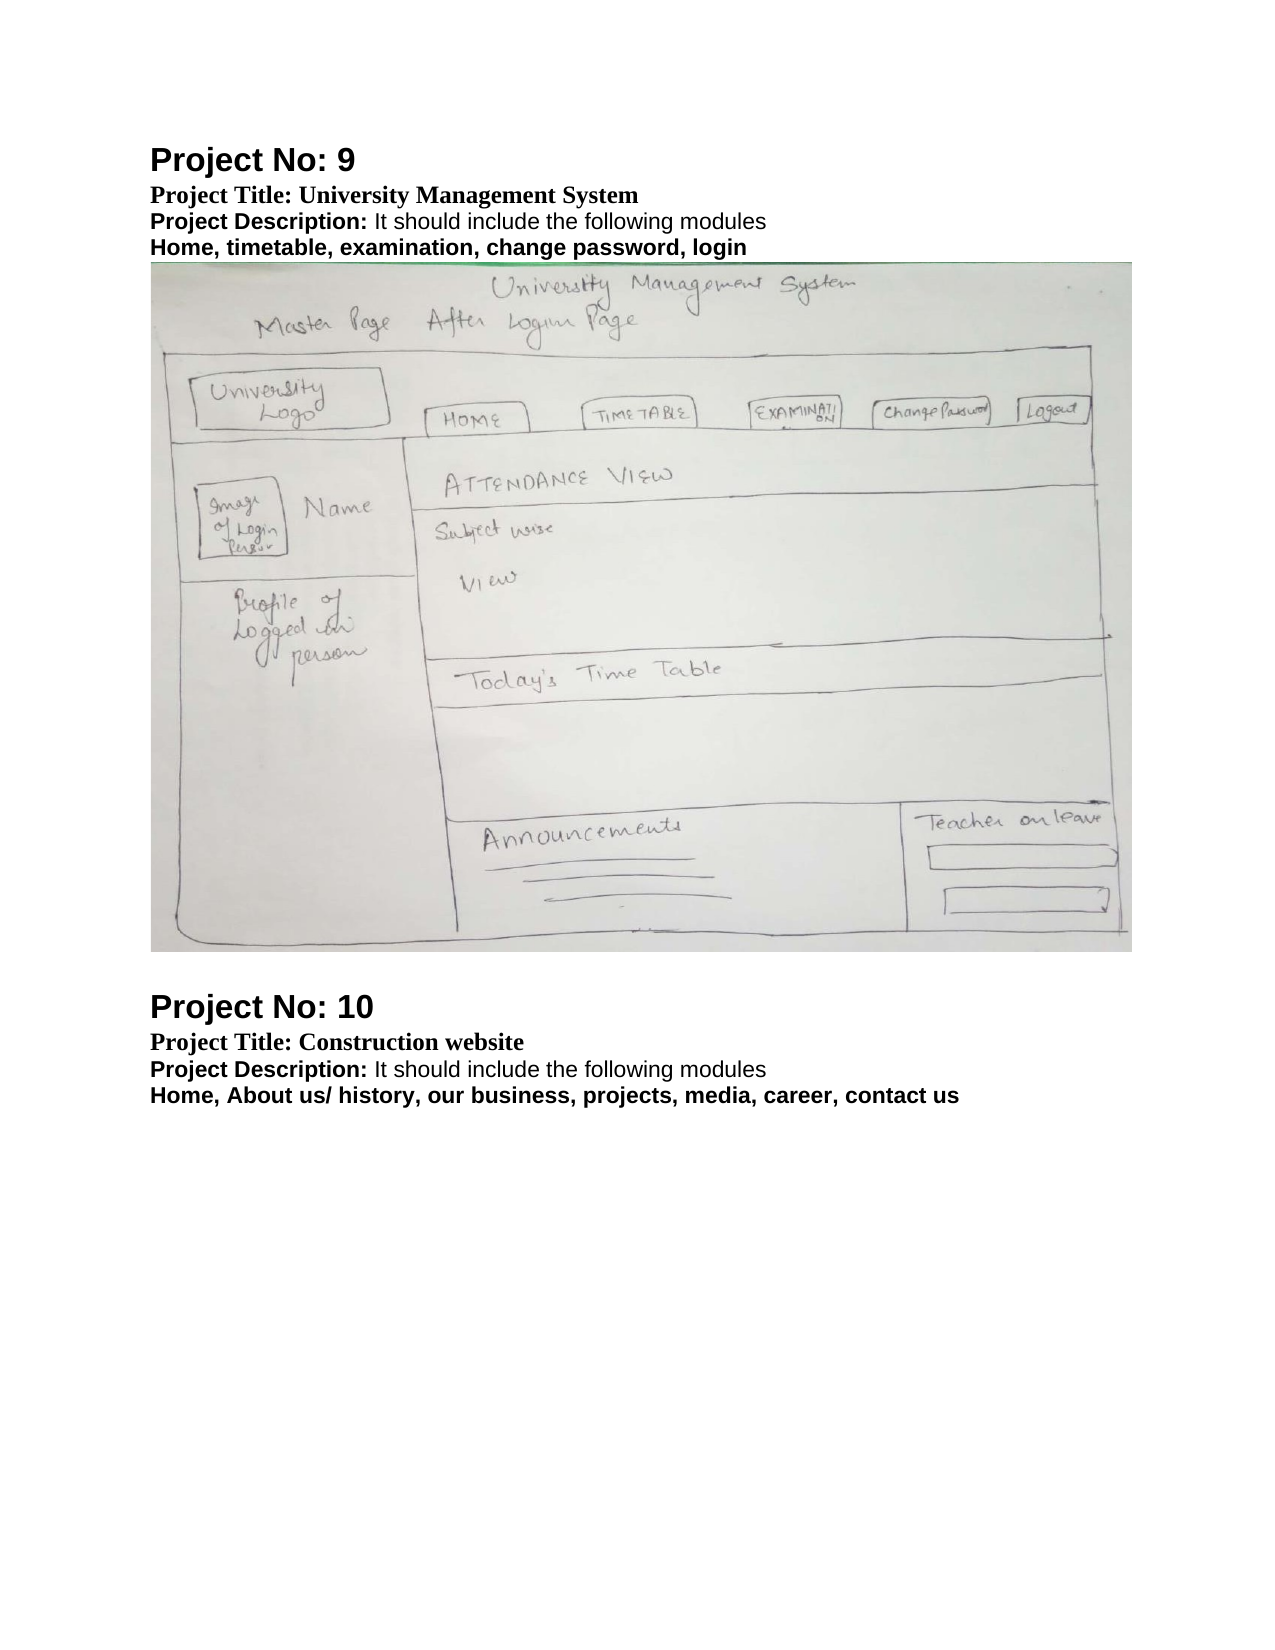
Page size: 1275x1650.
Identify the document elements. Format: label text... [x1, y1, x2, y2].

subtitle Project Title: University Management System [150, 180, 1258, 209]
subtitle Home, timetable, examination, change password, login [150, 235, 1258, 261]
subtitle Project Title: Construction website [150, 1028, 1258, 1056]
picture [150, 262, 1132, 952]
subtitle Home, About us/ history, our business, projects, media, career, contact us [150, 1082, 1258, 1108]
text Project Description: It should include the following modules [150, 1056, 1258, 1082]
text Project No: 10 [150, 989, 1258, 1027]
text Project Description: It should include the following modules [150, 209, 1258, 235]
text Project No: 9 [150, 142, 1258, 179]
